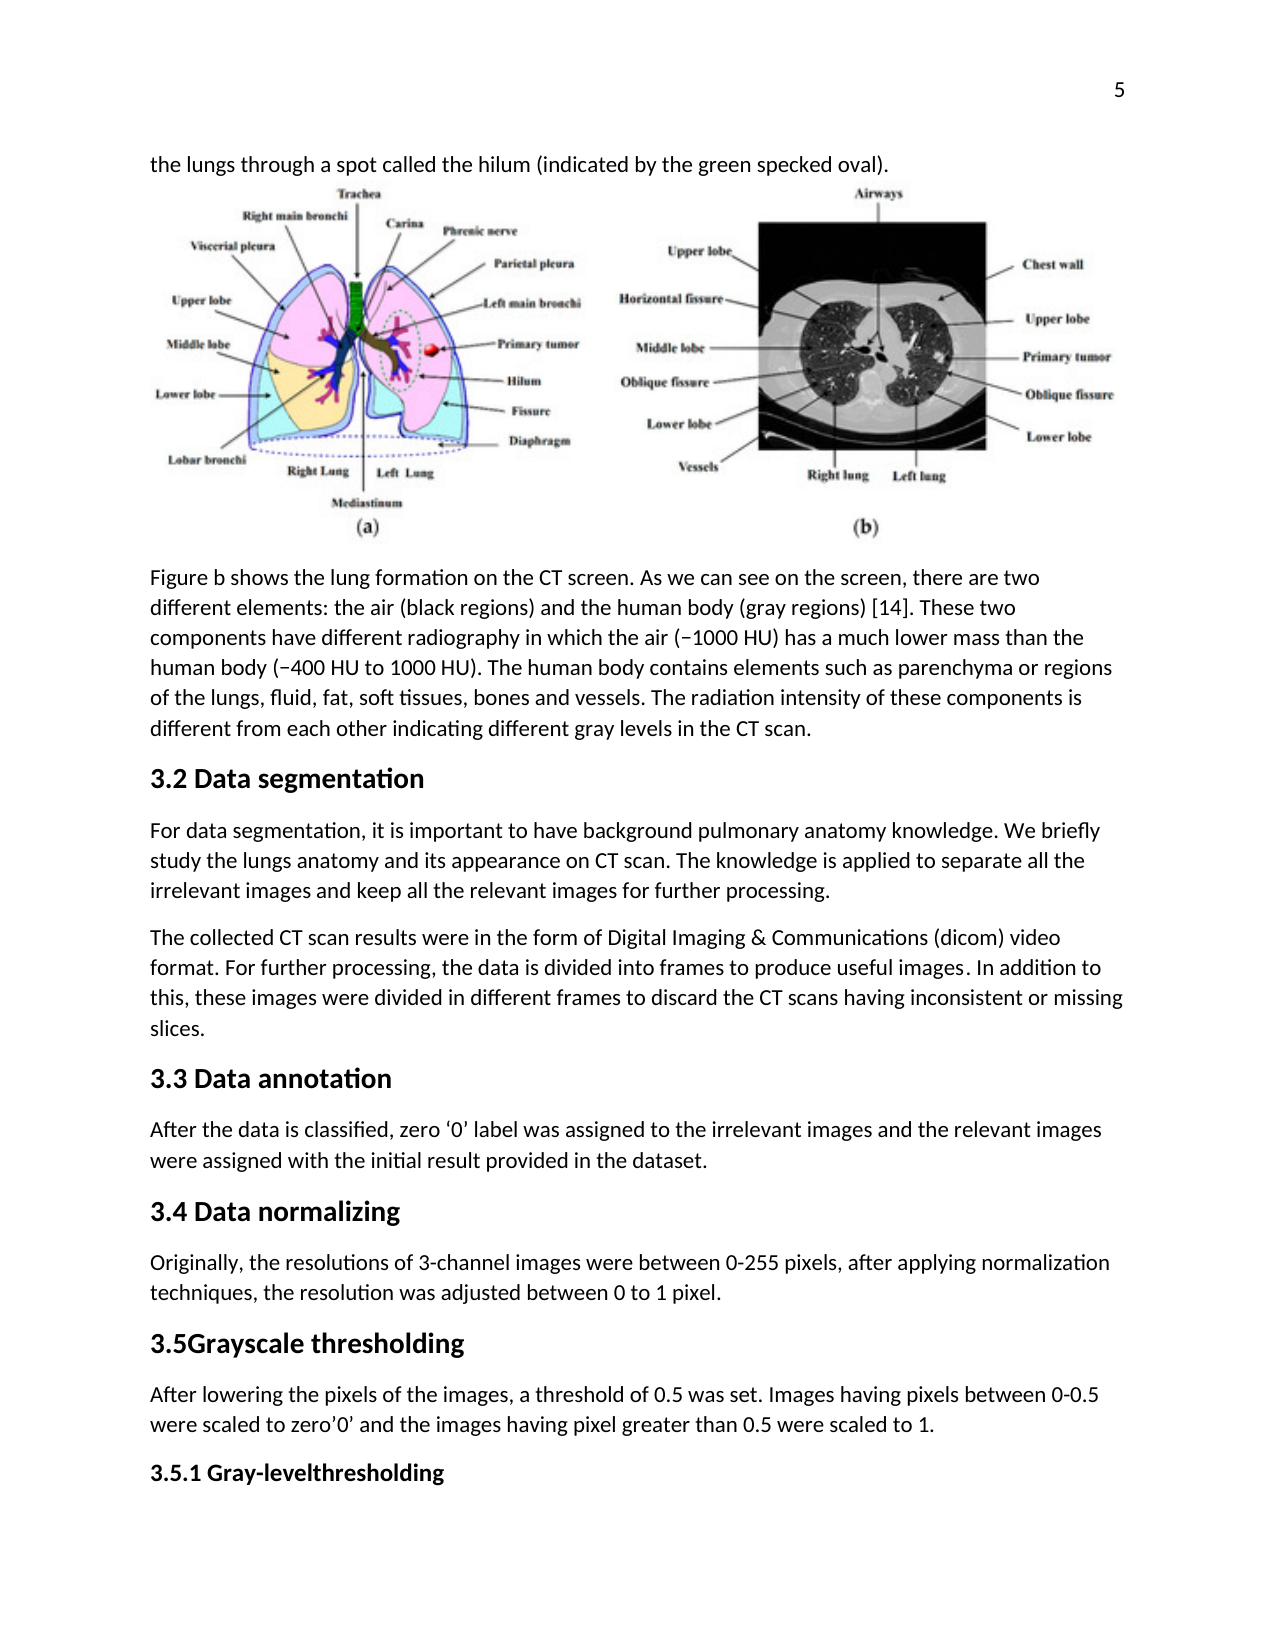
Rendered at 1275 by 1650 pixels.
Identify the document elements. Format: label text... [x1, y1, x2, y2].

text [150, 150, 1125, 544]
text 3.3 Data annotation [150, 1061, 1125, 1096]
text After the data is classified, zero ‘0’ label was assigned to the irrelevant images and the relevant images were assigned with the initial result provided in the dataset. [150, 1116, 1125, 1174]
text After lowering the pixels of the images, a threshold of 0.5 was set. Images having pixels between 0-0.5 were scaled to zero’0’ and the images having pixel greater than 0.5 were scaled to 1. [150, 1380, 1125, 1438]
text Originally, the resolutions of 3-channel images were between 0-255 pixels, after applying normalization techniques, the resolution was adjusted between 0 to 1 pixel. [150, 1248, 1125, 1306]
text The collected CT scan results were in the form of Digital Imaging & Communications (dicom) video format. For further processing, the data is divided into frames to produce useful images. In addition to this, these images were divided in different frames to discard the CT scans having inconsistent or missing slices. [150, 923, 1125, 1042]
text 3.5.1 Gray-levelthresholding [150, 1457, 1125, 1488]
picture [150, 180, 1118, 544]
text For data segmentation, it is important to have background pulmonary anatomy knowledge. We briefly study the lungs anatomy and its appearance on CT scan. The knowledge is applied to separate all the irrelevant images and keep all the relevant images for further processing. [150, 816, 1125, 904]
text 3.5Grayscale thresholding [150, 1325, 1125, 1361]
text Figure b shows the lung formation on the CT screen. As we can see on the screen, there are two different elements: the air (black regions) and the human body (gray regions) [14]. These two components have different radiography in which the air (−1000 HU) has a much lower mass than the human body (−400 HU to 1000 HU). The human body contains elements such as parenchyma or regions of the lungs, fluid, fat, soft tissues, bones and vessels. The radiation intensity of these components is different from each other indicating different gray levels in the CT scan. [150, 563, 1125, 742]
text 3.4 Data normalizing [150, 1193, 1125, 1228]
text 3.2 Data segmentation [150, 761, 1125, 796]
